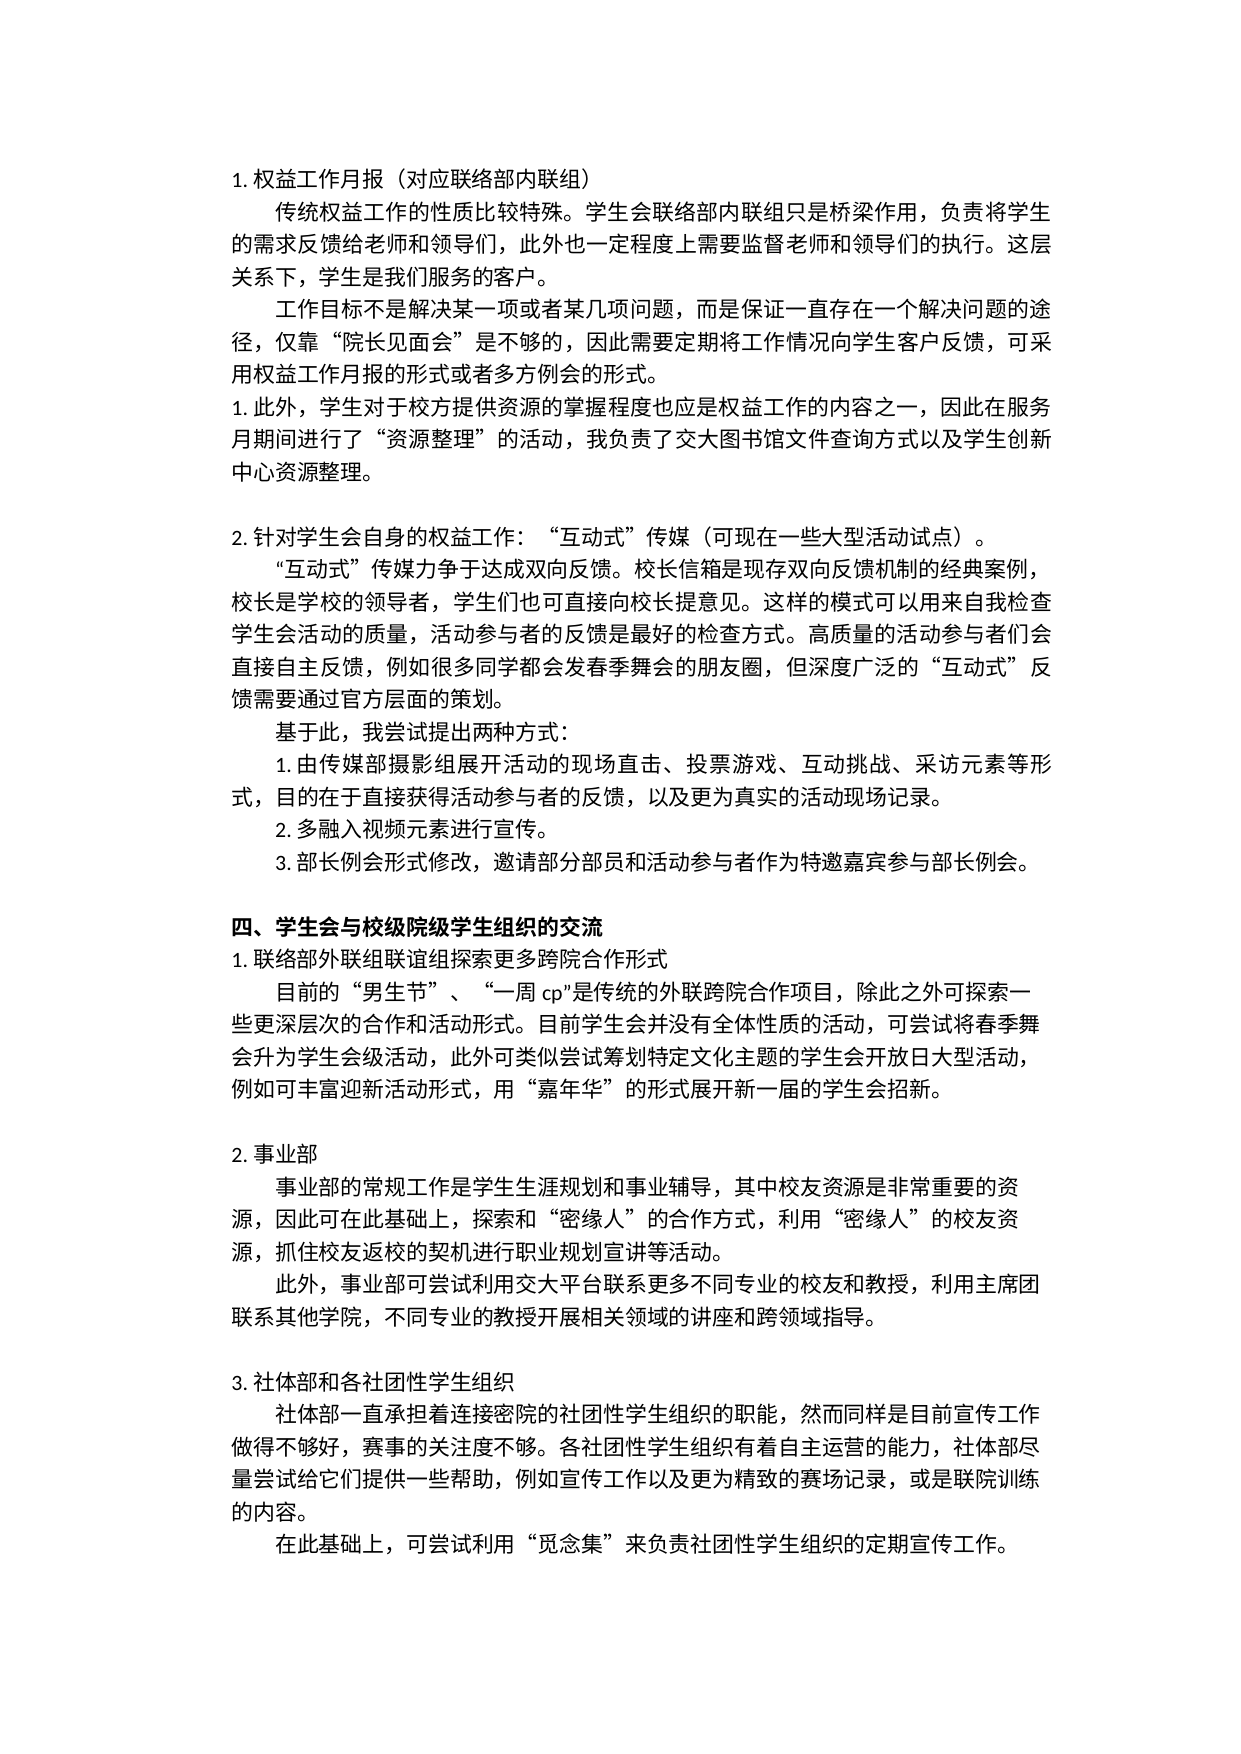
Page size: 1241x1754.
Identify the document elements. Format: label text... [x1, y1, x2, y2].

list 联络部外联组联谊组探索更多跨院合作形式 [231, 942, 1053, 974]
list 学生会与校级院级学生组织的交流 [231, 909, 1053, 942]
list 3. 部长例会形式修改，邀请部分部员和活动参与者作为特邀嘉宾参与部长例会。 [231, 844, 1053, 877]
list 此外，学生对于校方提供资源的掌握程度也应是权益工作的内容之一，因此在服务月期间进行了“资源整理”的活动，我负责了交大图书馆文件查询方式以及学生创新中心资源整理。 [231, 389, 1053, 487]
list 传统权益工作的性质比较特殊。学生会联络部内联组只是桥梁作用，负责将学生的需求反馈给老师和领导们，此外也一定程度上需要监督老师和领导们的执行。这层关系下，学生是我们服务的客户。 [231, 194, 1053, 292]
list 社体部一直承担着连接密院的社团性学生组织的职能，然而同样是目前宣传工作做得不够好，赛事的关注度不够。各社团性学生组织有着自主运营的能力，社体部尽量尝试给它们提供一些帮助，例如宣传工作以及更为精致的赛场记录，或是联院训练的内容。 [231, 1397, 1053, 1527]
list 在此基础上，可尝试利用“觅念集”来负责社团性学生组织的定期宣传工作。 [231, 1527, 1053, 1559]
list “互动式”传媒力争于达成双向反馈。校长信箱是现存双向反馈机制的经典案例，校长是学校的领导者，学生们也可直接向校长提意见。这样的模式可以用来自我检查学生会活动的质量，活动参与者的反馈是最好的检查方式。高质量的活动参与者们会直接自主反馈，例如很多同学都会发春季舞会的朋友圈，但深度广泛的“互动式”反馈需要通过官方层面的策划。 [231, 552, 1053, 714]
list 由传媒部摄影组展开活动的现场直击、投票游戏、互动挑战、采访元素等形式，目的在于直接获得活动参与者的反馈，以及更为真实的活动现场记录。 [231, 747, 1053, 812]
list 此外，事业部可尝试利用交大平台联系更多不同专业的校友和教授，利用主席团联系其他学院，不同专业的教授开展相关领域的讲座和跨领域指导。 [231, 1267, 1053, 1332]
list 基于此，我尝试提出两种方式： [231, 714, 1053, 747]
list 权益工作月报（对应联络部内联组） [231, 162, 1053, 194]
list 多融入视频元素进行宣传。 [231, 812, 1053, 844]
list 针对学生会自身的权益工作：“互动式”传媒（可现在一些大型活动试点）。 [231, 519, 1053, 552]
list 事业部 [231, 1137, 1053, 1169]
list 社体部和各社团性学生组织 [231, 1364, 1053, 1397]
list 事业部的常规工作是学生生涯规划和事业辅导，其中校友资源是非常重要的资源，因此可在此基础上，探索和“密缘人”的合作方式，利用“密缘人”的校友资源，抓住校友返校的契机进行职业规划宣讲等活动。 [231, 1169, 1053, 1267]
text 目前的“男生节”、“一周cp”是传统的外联跨院合作项目，除此之外可探索一些更深层次的合作和活动形式。目前学生会并没有全体性质的活动，可尝试将春季舞会升为学生会级活动，此外可类似尝试筹划特定文化主题的学生会开放日大型活动，例如可丰富迎新活动形式，用“嘉年华”的形式展开新一届的学生会招新。 [231, 974, 1053, 1104]
list 工作目标不是解决某一项或者某几项问题，而是保证一直存在一个解决问题的途径，仅靠“院长见面会”是不够的，因此需要定期将工作情况向学生客户反馈，可采用权益工作月报的形式或者多方例会的形式。 [231, 292, 1053, 389]
